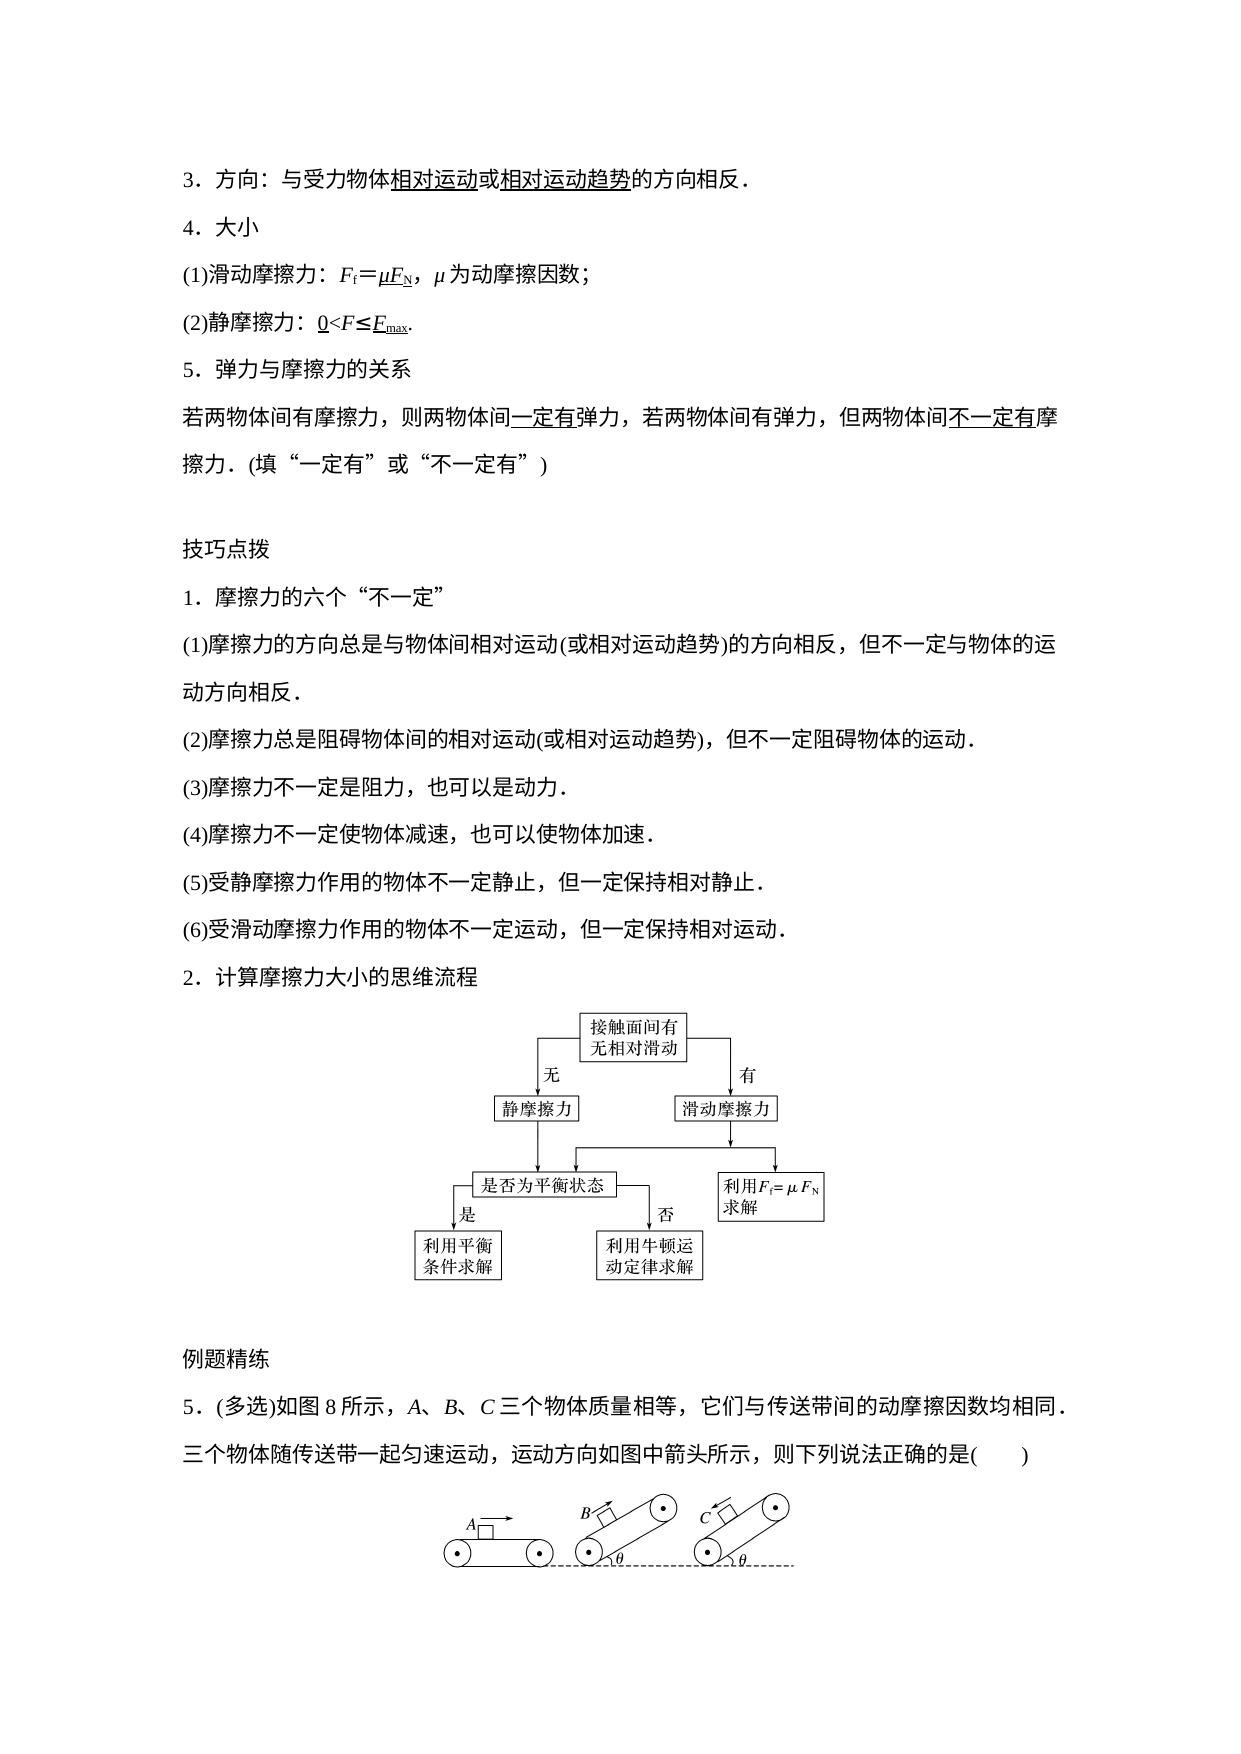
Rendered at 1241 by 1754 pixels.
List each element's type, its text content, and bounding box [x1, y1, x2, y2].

picture [409, 1007, 831, 1289]
text (4)摩擦力不一定使物体减速，也可以使物体加速． [183, 817, 1058, 849]
text 例题精练 [183, 1342, 1058, 1373]
text 若两物体间有摩擦力，则两物体间一定有弹力，若两物体间有弹力，但两物体间不一定有摩擦力．(填“一定有”或“不一定有”) [183, 399, 1058, 479]
text 技巧点拨 [183, 532, 1058, 564]
text (1)滑动摩擦力：Ff＝μFN，μ为动摩擦因数； [183, 257, 1058, 289]
text (5)受静摩擦力作用的物体不一定静止，但一定保持相对静止． [183, 865, 1058, 897]
text 1．摩擦力的六个“不一定” [183, 580, 1058, 612]
text 4．大小 [183, 209, 1058, 241]
text 5．弹力与摩擦力的关系 [183, 352, 1058, 384]
text (6)受滑动摩擦力作用的物体不一定运动，但一定保持相对运动． [183, 912, 1058, 944]
text (3)摩擦力不一定是阻力，也可以是动力． [183, 770, 1058, 802]
text 2．计算摩擦力大小的思维流程 [183, 960, 1058, 992]
text 3．方向：与受力物体相对运动或相对运动趋势的方向相反． [183, 162, 1058, 194]
text (1)摩擦力的方向总是与物体间相对运动(或相对运动趋势)的方向相反，但不一定与物体的运动方向相反． [183, 627, 1058, 707]
text (2)摩擦力总是阻碍物体间的相对运动(或相对运动趋势)，但不一定阻碍物体的运动． [183, 722, 1058, 754]
text 5．(多选)如图8所示，A、B、C三个物体质量相等，它们与传送带间的动摩擦因数均相同．三个物体随传送带一起匀速运动，运动方向如图中箭头所示，则下列说法正确的是( ) [183, 1389, 1058, 1468]
text (2)静摩擦力：0<F≤Fmax. [183, 304, 1058, 336]
picture [437, 1484, 803, 1579]
